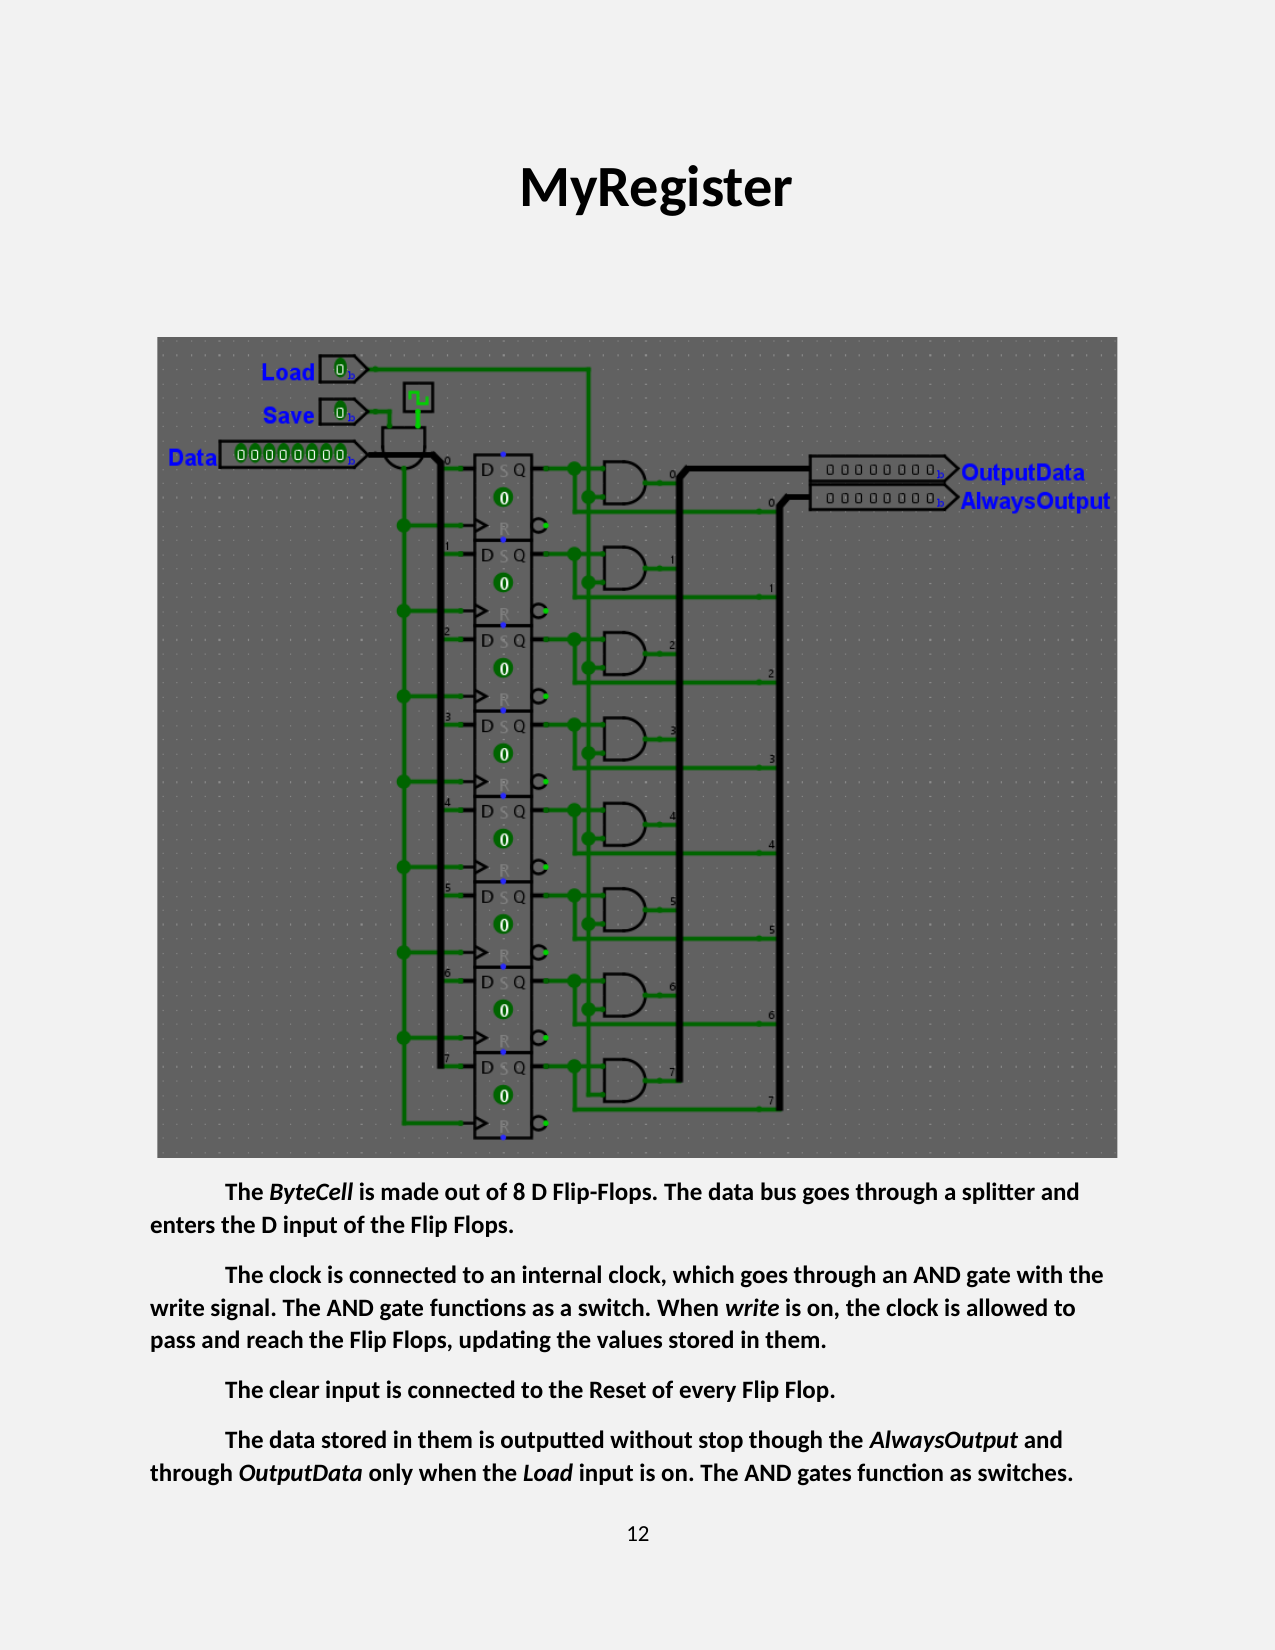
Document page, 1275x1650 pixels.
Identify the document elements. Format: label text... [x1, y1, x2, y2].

text The ByteCell is made out of 8 D Flip-Flops. The data bus goes through a splitter and enters the D input of the Flip Flops. [150, 1176, 1125, 1240]
text The data stored in them is outputted without stop though the AlwaysOutput and through OutputData only when the Load input is on. The AND gates function as switches. [150, 1424, 1125, 1487]
text The clear input is connected to the Reset of every Flip Flop. [150, 1374, 1125, 1405]
picture [157, 337, 1118, 1158]
text MyRegister [187, 150, 1125, 221]
text The clock is connected to an internal clock, which goes through an AND gate with the write signal. The AND gate functions as a switch. When write is on, the clock is allowed to pass and reach the Flip Flops, updating the values stored in them. [150, 1259, 1125, 1355]
